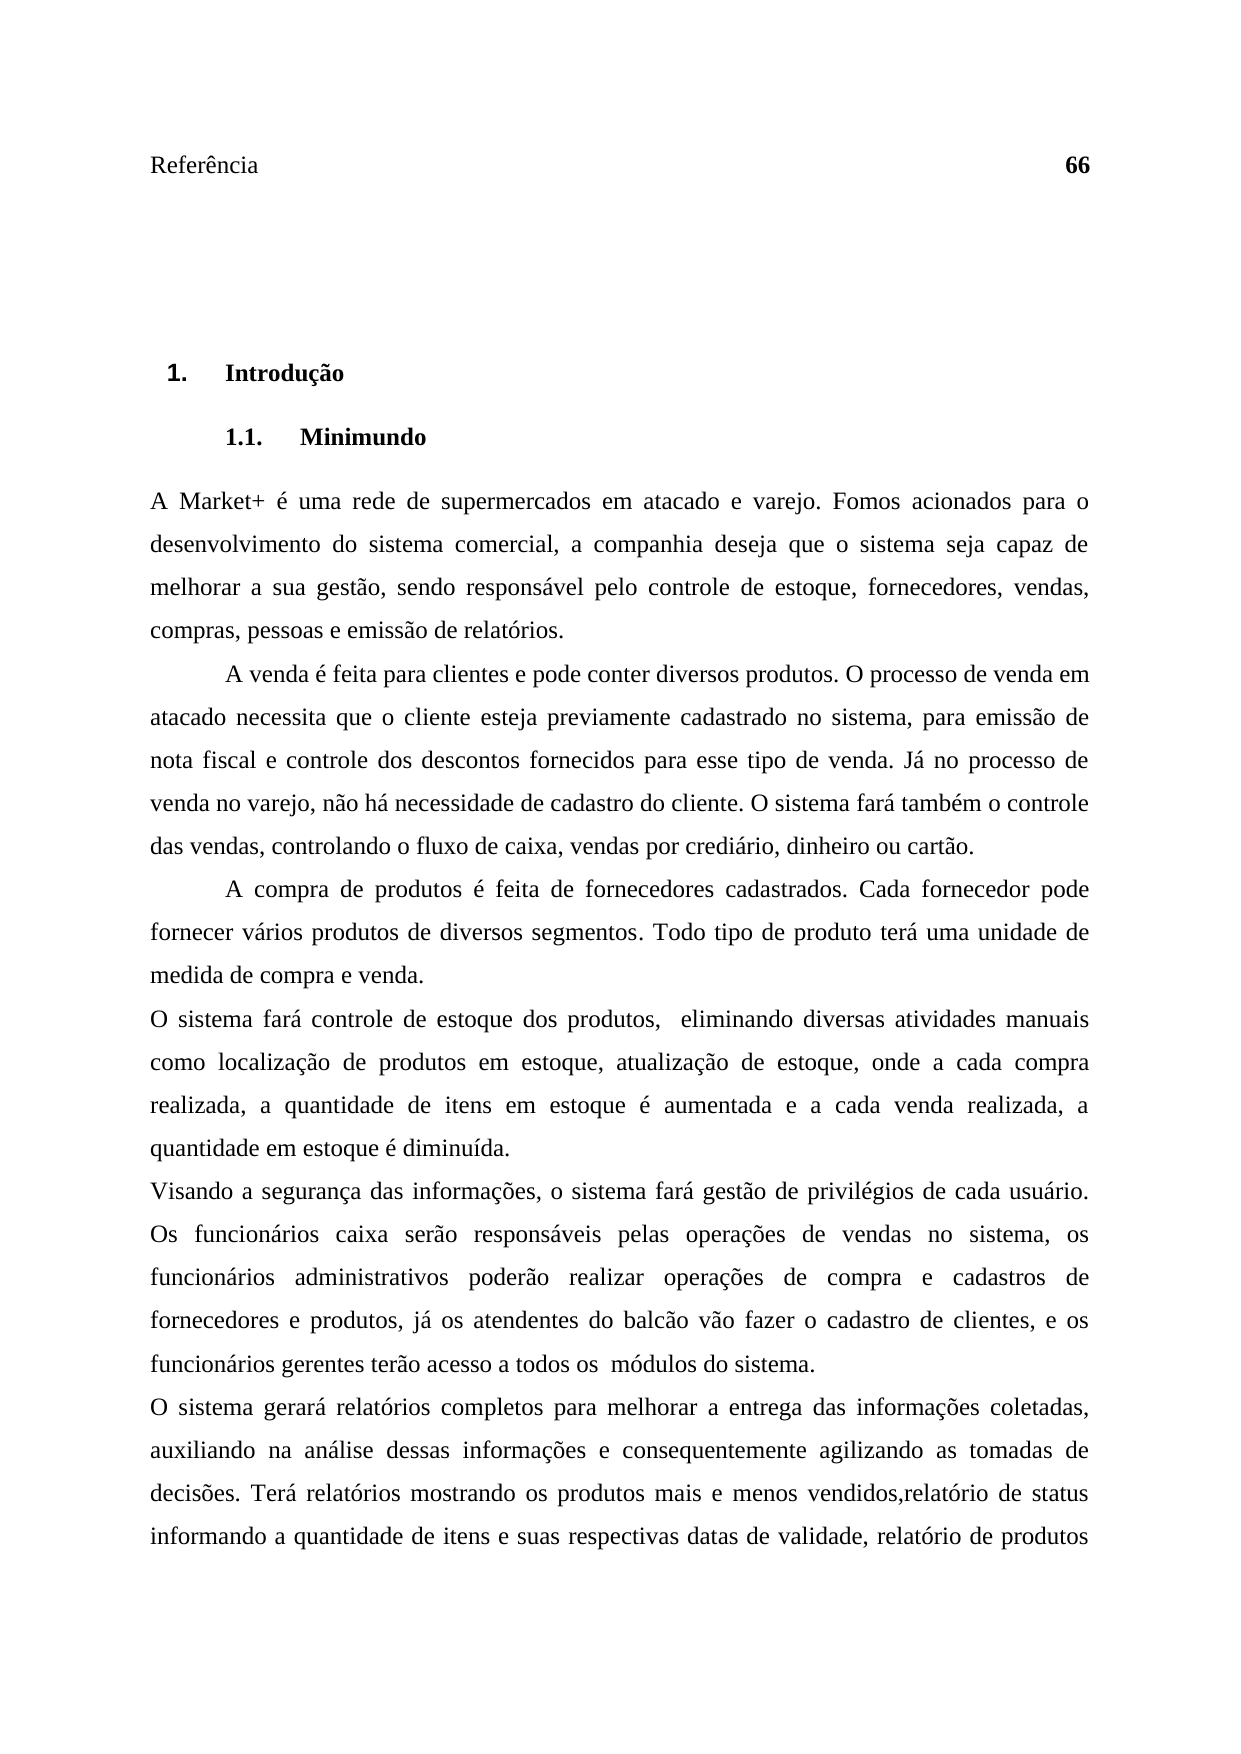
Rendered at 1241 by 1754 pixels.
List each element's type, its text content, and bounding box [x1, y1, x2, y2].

subtitle Introdução [187, 358, 1090, 387]
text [150, 1392, 1090, 1550]
text A compra de produtos é feita de fornecedores cadastrados. Cada fornecedor pode fornecer vários produtos de diversos segmentos. Todo tipo de produto terá uma unidade de medida de compra e venda. [150, 874, 1090, 989]
subtitle Minimundo [262, 422, 1090, 451]
text A Market+ é uma rede de supermercados em atacado e varejo. Fomos acionados para o desenvolvimento do sistema comercial, a companhia deseja que o sistema seja capaz de melhorar a sua gestão, sendo responsável pelo controle de estoque, fornecedores, vendas, compras, pessoas e emissão de relatórios. [150, 486, 1090, 644]
text O sistema fará controle de estoque dos produtos, eliminando diversas atividades manuais como localização de produtos em estoque, atualização de estoque, onde a cada compra realizada, a quantidade de itens em estoque é aumentada e a cada venda realizada, a quantidade em estoque é diminuída. [150, 1004, 1090, 1162]
text A venda é feita para clientes e pode conter diversos produtos. O processo de venda em atacado necessita que o cliente esteja previamente cadastrado no sistema, para emissão de nota fiscal e controle dos descontos fornecidos para esse tipo de venda. Já no processo de venda no varejo, não há necessidade de cadastro do cliente. O sistema fará também o controle das vendas, controlando o fluxo de caixa, vendas por crediário, dinheiro ou cartão. [150, 659, 1090, 860]
text Visando a segurança das informações, o sistema fará gestão de privilégios de cada usuário. Os funcionários caixa serão responsáveis pelas operações de vendas no sistema, os funcionários administrativos poderão realizar operações de compra e cadastros de fornecedores e produtos, já os atendentes do balcão vão fazer o cadastro de clientes, e os funcionários gerentes terão acesso a todos os módulos do sistema. [150, 1176, 1090, 1377]
